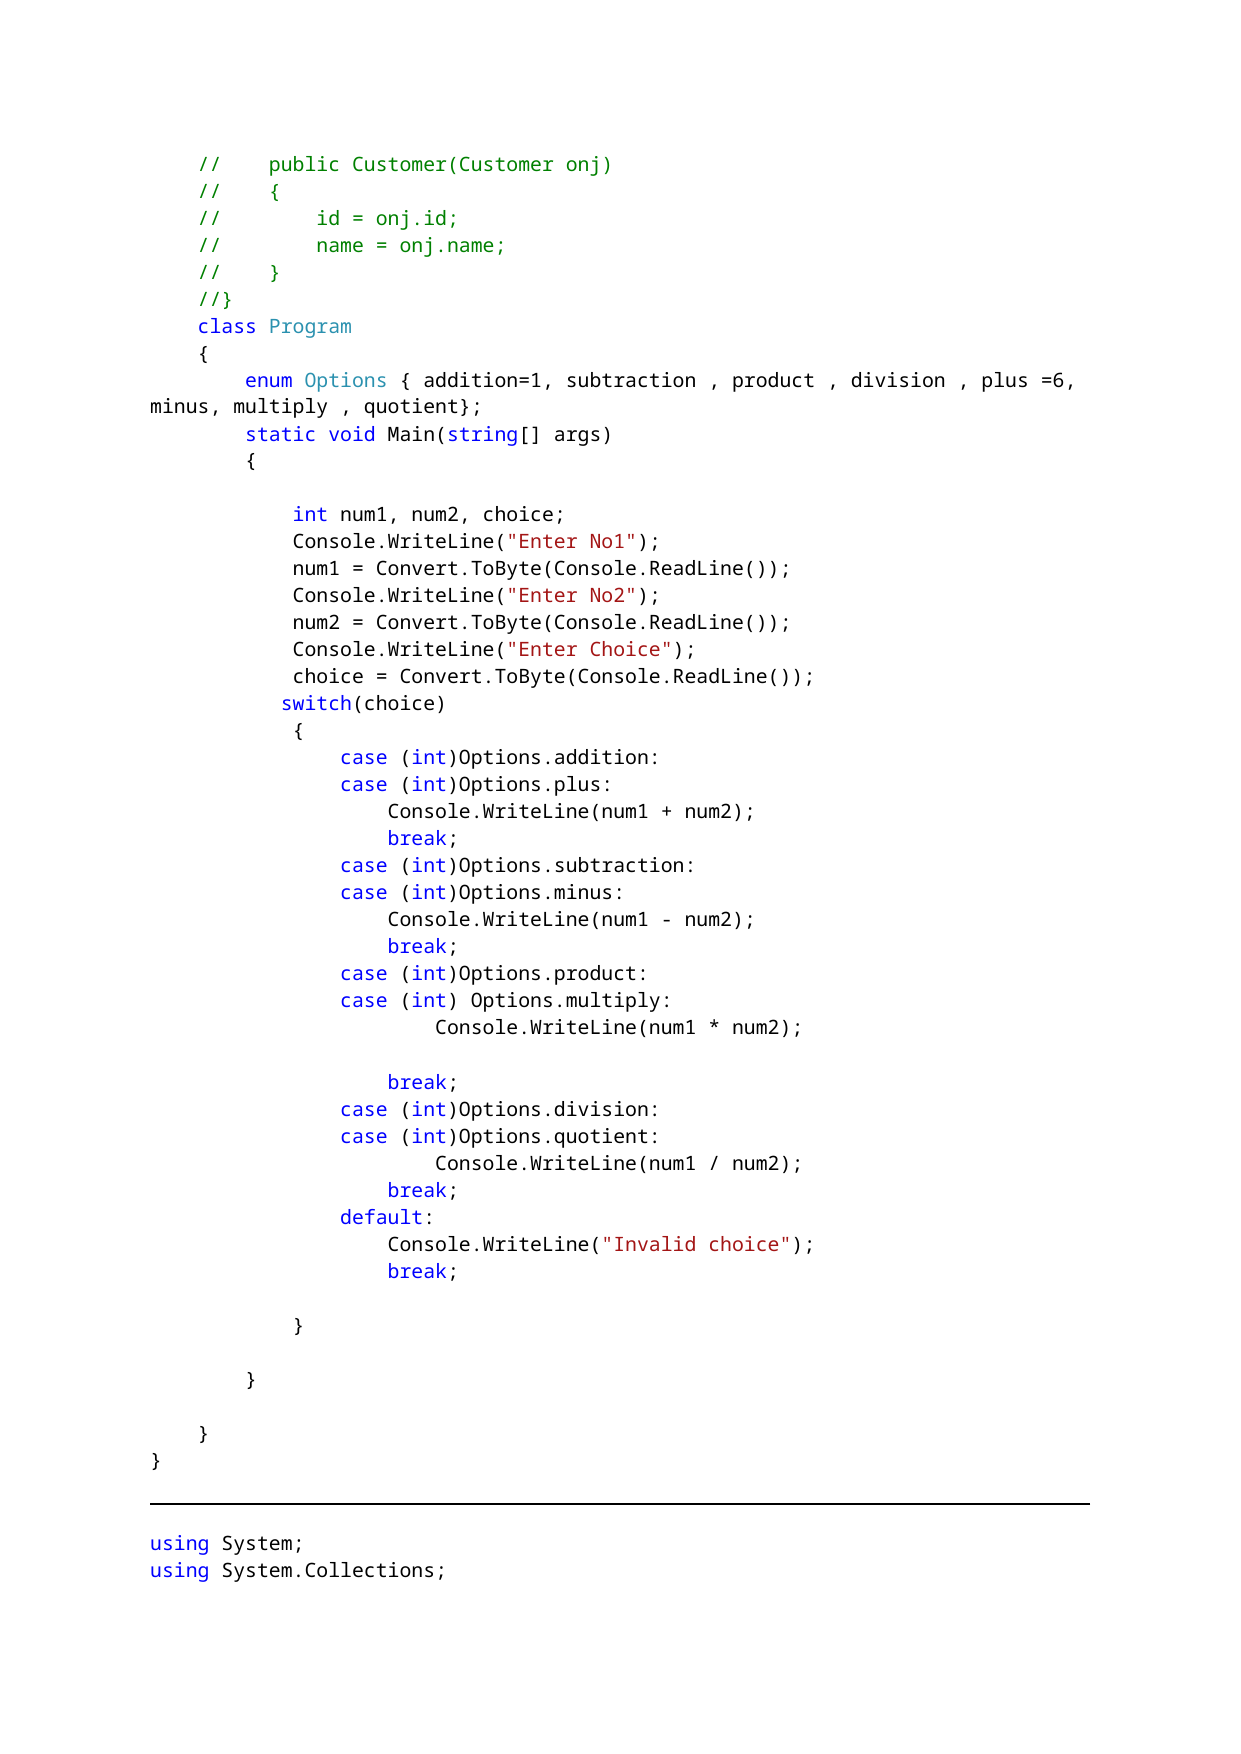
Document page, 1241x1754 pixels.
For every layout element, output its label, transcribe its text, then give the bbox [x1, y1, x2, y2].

text break; [150, 932, 1090, 959]
text // name = onj.name; [150, 231, 1090, 258]
text Console.WriteLine("Enter No1"); [150, 528, 1090, 555]
text //} [150, 285, 1090, 312]
text break; [150, 1257, 1090, 1284]
text using System.Collections; [150, 1557, 1090, 1584]
text class Program [150, 312, 1090, 339]
text // { [150, 177, 1090, 204]
text Console.WriteLine("Enter No2"); [150, 582, 1090, 609]
text // } [150, 258, 1090, 285]
text } [150, 1365, 1090, 1392]
text { [150, 339, 1090, 366]
text } [150, 1311, 1090, 1338]
text } [150, 1446, 1090, 1473]
text choice = Convert.ToByte(Console.ReadLine()); [150, 663, 1090, 689]
text using System; [150, 1530, 1090, 1557]
text Console.WriteLine("Invalid choice"); [150, 1230, 1090, 1257]
text switch(choice) [150, 689, 1090, 717]
text Console.WriteLine(num1 - num2); [150, 905, 1090, 932]
text case (int) Options.multiply: [150, 986, 1090, 1013]
text break; [150, 1068, 1090, 1095]
text case (int)Options.division: [150, 1095, 1090, 1122]
text case (int)Options.minus: [150, 878, 1090, 905]
text } [150, 1419, 1090, 1446]
text { [150, 447, 1090, 474]
text case (int)Options.addition: [150, 743, 1090, 771]
text int num1, num2, choice; [150, 501, 1090, 528]
text break; [150, 1176, 1090, 1203]
text case (int)Options.plus: [150, 771, 1090, 797]
text case (int)Options.quotient: [150, 1122, 1090, 1149]
text case (int)Options.product: [150, 959, 1090, 986]
text Console.WriteLine(num1 * num2); [150, 1013, 1090, 1040]
text Console.WriteLine("Enter Choice"); [150, 636, 1090, 663]
text enum Options { addition=1, subtraction , product , division , plus =6, minus, multiply , quotient}; [150, 366, 1090, 420]
text // public Customer(Customer onj) [150, 150, 1090, 177]
text break; [150, 824, 1090, 851]
text default: [150, 1203, 1090, 1230]
text Console.WriteLine(num1 / num2); [150, 1149, 1090, 1176]
text num1 = Convert.ToByte(Console.ReadLine()); [150, 555, 1090, 582]
text { [150, 717, 1090, 743]
text case (int)Options.subtraction: [150, 851, 1090, 878]
text Console.WriteLine(num1 + num2); [150, 797, 1090, 824]
text static void Main(string[] args) [150, 420, 1090, 447]
text num2 = Convert.ToByte(Console.ReadLine()); [150, 609, 1090, 636]
text // id = onj.id; [150, 204, 1090, 231]
